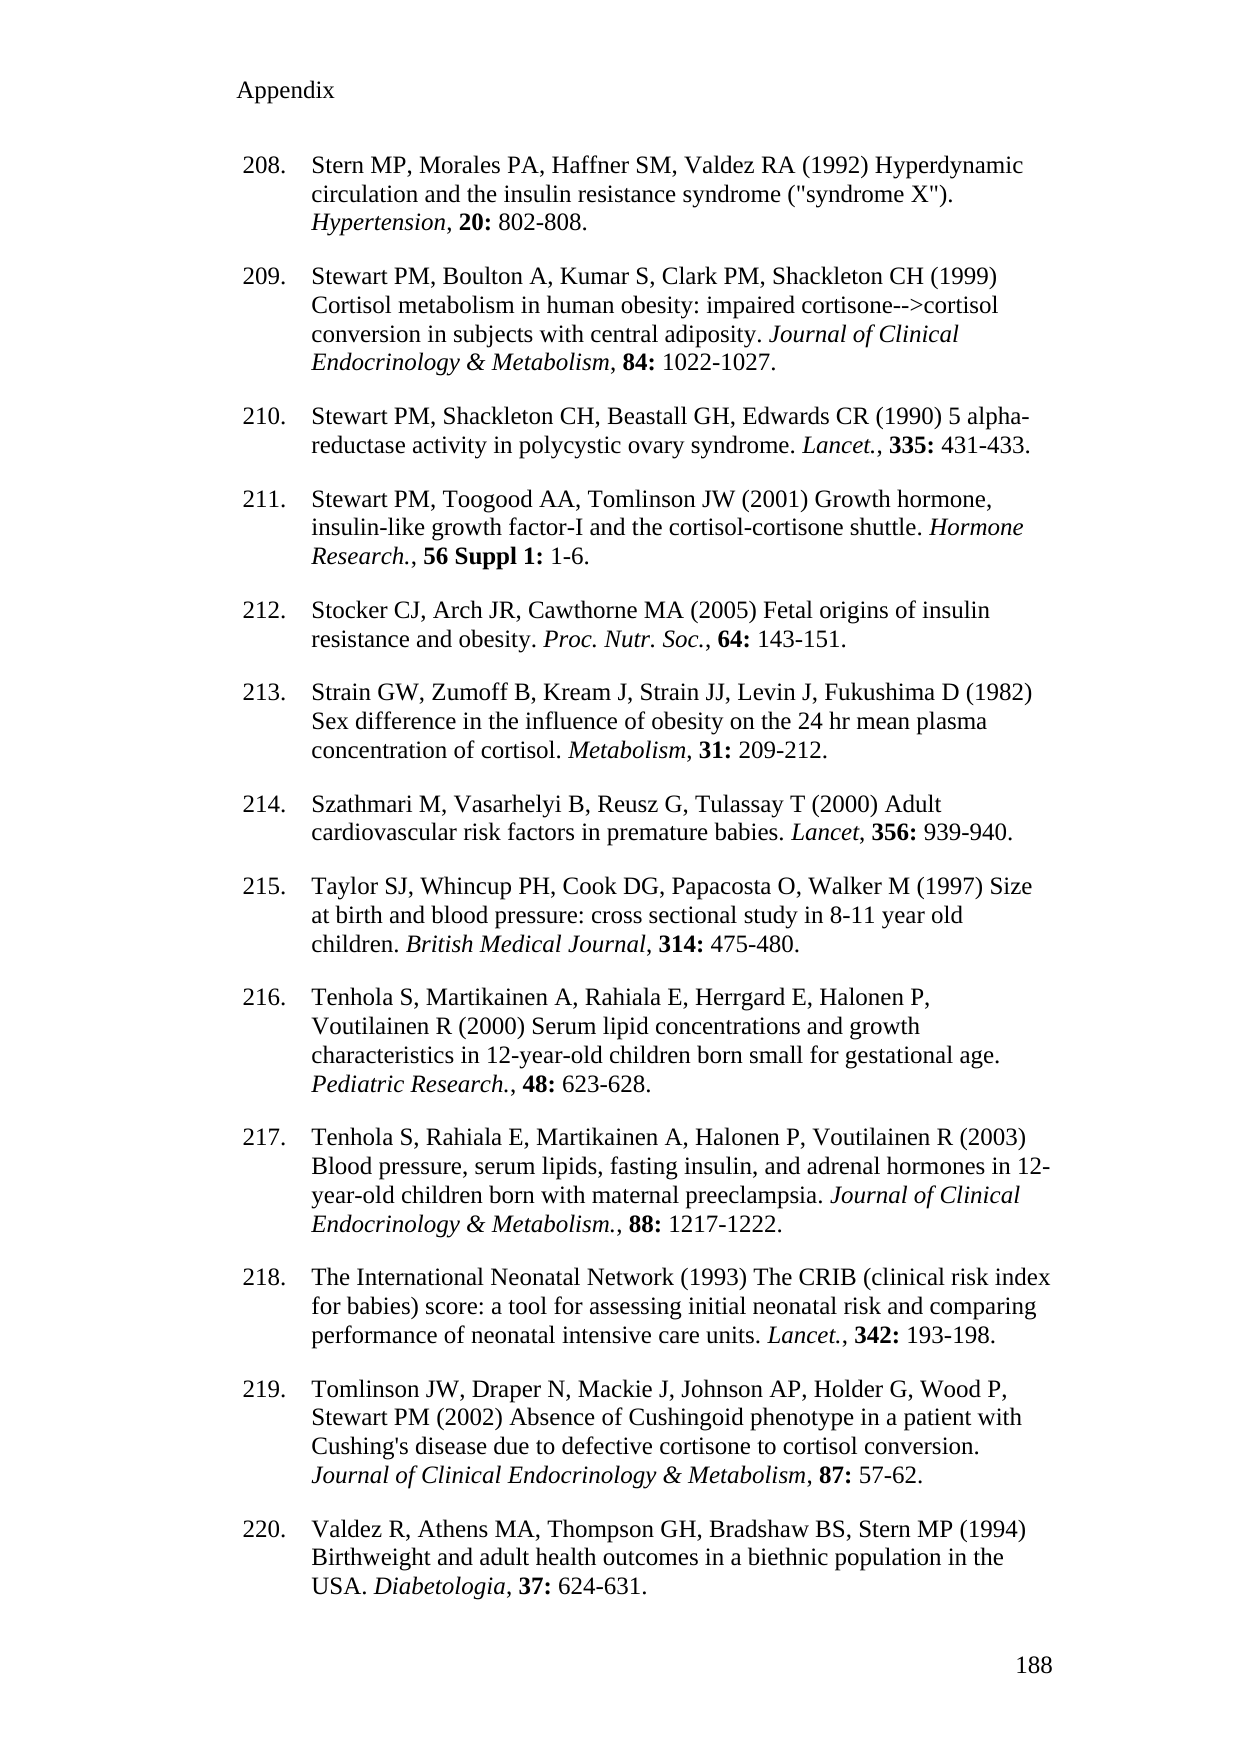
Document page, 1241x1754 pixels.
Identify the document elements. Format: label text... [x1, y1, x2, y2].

text 216. Tenhola S, Martikainen A, Rahiala E, Herrgard E, Halonen P, Voutilainen R (2000) Serum lipid concentrations and growth characteristics in 12-year-old children born small for gestational age. Pediatric Research., 48: 623-628. [236, 982, 1053, 1097]
text 213. Strain GW, Zumoff B, Kream J, Strain JJ, Levin J, Fukushima D (1982) Sex difference in the influence of obesity on the 24 hr mean plasma concentration of cortisol. Metabolism, 31: 209-212. [236, 677, 1053, 764]
text 220. Valdez R, Athens MA, Thompson GH, Bradshaw BS, Stern MP (1994) Birthweight and adult health outcomes in a biethnic population in the USA. Diabetologia, 37: 624-631. [236, 1514, 1053, 1600]
text 214. Szathmari M, Vasarhelyi B, Reusz G, Tulassay T (2000) Adult cardiovascular risk factors in premature babies. Lancet, 356: 939-940. [236, 789, 1053, 846]
text 212. Stocker CJ, Arch JR, Cawthorne MA (2005) Fetal origins of insulin resistance and obesity. Proc. Nutr. Soc., 64: 143-151. [236, 595, 1053, 652]
text 217. Tenhola S, Rahiala E, Martikainen A, Halonen P, Voutilainen R (2003) Blood pressure, serum lipids, fasting insulin, and adrenal hormones in 12-year-old children born with maternal preeclampsia. Journal of Clinical Endocrinology & Metabolism., 88: 1217-1222. [236, 1122, 1053, 1237]
text 215. Taylor SJ, Whincup PH, Cook DG, Papacosta O, Walker M (1997) Size at birth and blood pressure: cross sectional study in 8-11 year old children. British Medical Journal, 314: 475-480. [236, 871, 1053, 957]
text 210. Stewart PM, Shackleton CH, Beastall GH, Edwards CR (1990) 5 alpha-reductase activity in polycystic ovary syndrome. Lancet., 335: 431-433. [236, 401, 1053, 459]
text 218. The International Neonatal Network (1993) The CRIB (clinical risk index for babies) score: a tool for assessing initial neonatal risk and comparing performance of neonatal intensive care units. Lancet., 342: 193-198. [236, 1262, 1053, 1349]
text 209. Stewart PM, Boulton A, Kumar S, Clark PM, Shackleton CH (1999) Cortisol metabolism in human obesity: impaired cortisone-->cortisol conversion in subjects with central adiposity. Journal of Clinical Endocrinology & Metabolism, 84: 1022-1027. [236, 261, 1053, 376]
text 211. Stewart PM, Toogood AA, Tomlinson JW (2001) Growth hormone, insulin-like growth factor-I and the cortisol-cortisone shuttle. Hormone Research., 56 Suppl 1: 1-6. [236, 484, 1053, 570]
text 208. Stern MP, Morales PA, Haffner SM, Valdez RA (1992) Hyperdynamic circulation and the insulin resistance syndrome ("syndrome X"). Hypertension, 20: 802-808. [236, 150, 1053, 236]
text 219. Tomlinson JW, Draper N, Mackie J, Johnson AP, Holder G, Wood P, Stewart PM (2002) Absence of Cushingoid phenotype in a patient with Cushing's disease due to defective cortisone to cortisol conversion. Journal of Clinical Endocrinology & Metabolism, 87: 57-62. [236, 1374, 1053, 1489]
